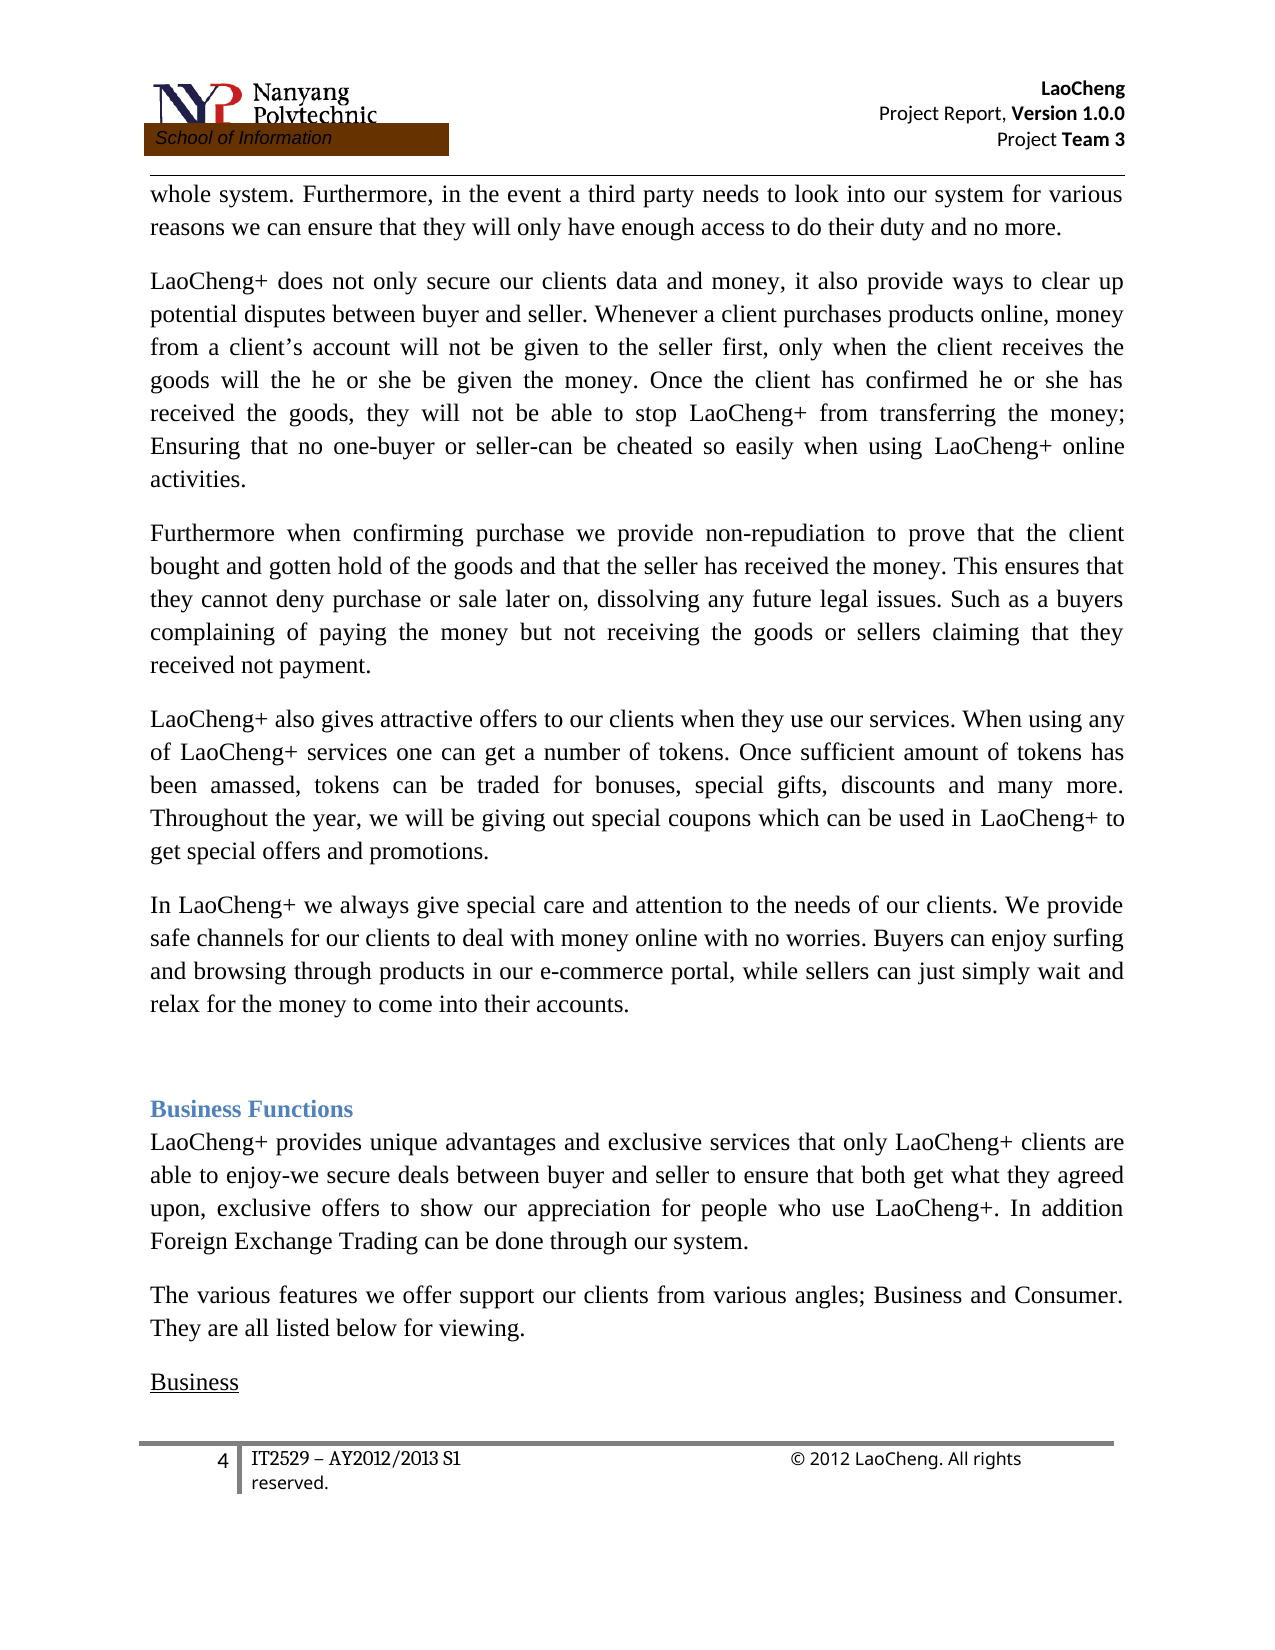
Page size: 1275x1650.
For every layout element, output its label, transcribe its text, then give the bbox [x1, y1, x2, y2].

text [150, 179, 1125, 241]
text The various features we offer support our clients from various angles; Business and Consumer. They are all listed below for viewing. [150, 1280, 1125, 1342]
text Business [150, 1367, 1125, 1396]
text Furthermore when confirming purchase we provide non-repudiation to prove that the client bought and gotten hold of the goods and that the seller has received the money. This ensures that they cannot deny purchase or sale later on, dissolving any future legal issues. Such as a buyers complaining of paying the money but not receiving the goods or sellers claiming that they received not payment. [150, 518, 1125, 679]
picture [153, 83, 377, 123]
subtitle Business Functions [150, 1094, 1125, 1123]
text In LaoCheng+ we always give special care and attention to the needs of our clients. We provide safe channels for our clients to deal with money online with no worries. Buyers can enjoy surfing and browsing through products in our e-commerce portal, while sellers can just simply wait and relax for the money to come into their accounts. [150, 890, 1125, 1018]
text LaoCheng+ also gives attractive offers to our clients when they use our services. When using any of LaoCheng+ services one can get a number of tokens. Once sufficient amount of tokens has been amassed, tokens can be traded for bonuses, special gifts, discounts and many more. Throughout the year, we will be giving out special coupons which can be used in LaoCheng+ to get special offers and promotions. [150, 704, 1125, 865]
text LaoCheng+ does not only secure our clients data and money, it also provide ways to clear up potential disputes between buyer and seller. Whenever a client purchases products online, money from a client’s account will not be given to the seller first, only when the client receives the goods will the he or she be given the money. Once the client has confirmed he or she has received the goods, they will not be able to stop LaoCheng+ from transferring the money; Ensuring that no one-buyer or seller-can be cheated so easily when using LaoCheng+ online activities. [150, 266, 1125, 493]
text LaoCheng+ provides unique advantages and exclusive services that only LaoCheng+ clients are able to enjoy-we secure deals between buyer and seller to ensure that both get what they agreed upon, exclusive offers to show our appreciation for people who use LaoCheng+. In addition Foreign Exchange Trading can be done through our system. [150, 1127, 1125, 1255]
